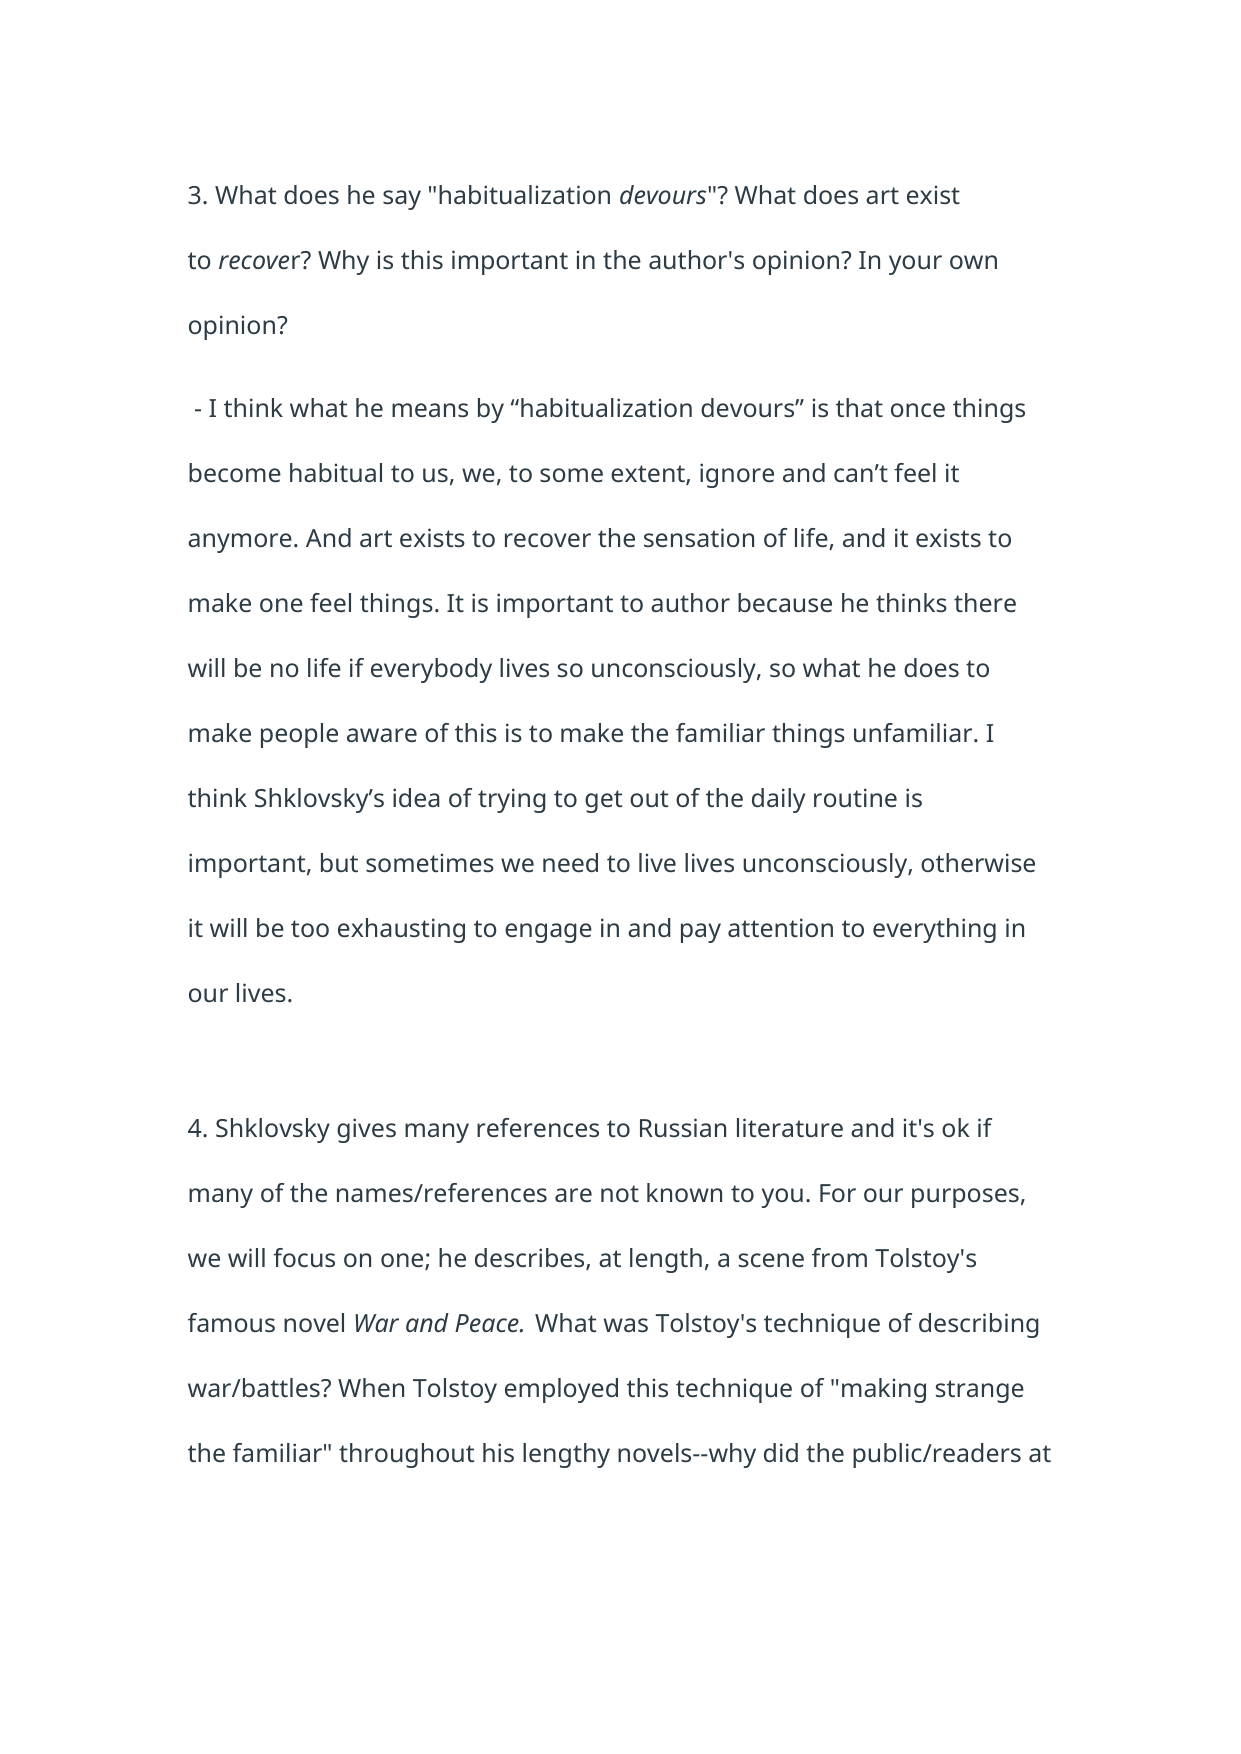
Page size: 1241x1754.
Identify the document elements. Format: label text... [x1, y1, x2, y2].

text 3. What does he say "habitualization devours"? What does art exist to recover? Why is this important in the author's opinion? In your own opinion? [187, 162, 1053, 357]
text - I think what he means by “habitualization devours” is that once things become habitual to us, we, to some extent, ignore and can’t feel it anymore. And art exists to recover the sensation of life, and it exists to make one feel things. It is important to author because he thinks there will be no life if everybody lives so unconsciously, so what he does to make people aware of this is to make the familiar things unfamiliar. I think Shklovsky’s idea of trying to get out of the daily routine is important, but sometimes we need to live lives unconsciously, otherwise it will be too exhausting to engage in and pay attention to everything in our lives. [187, 376, 1053, 1026]
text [187, 1096, 1053, 1486]
